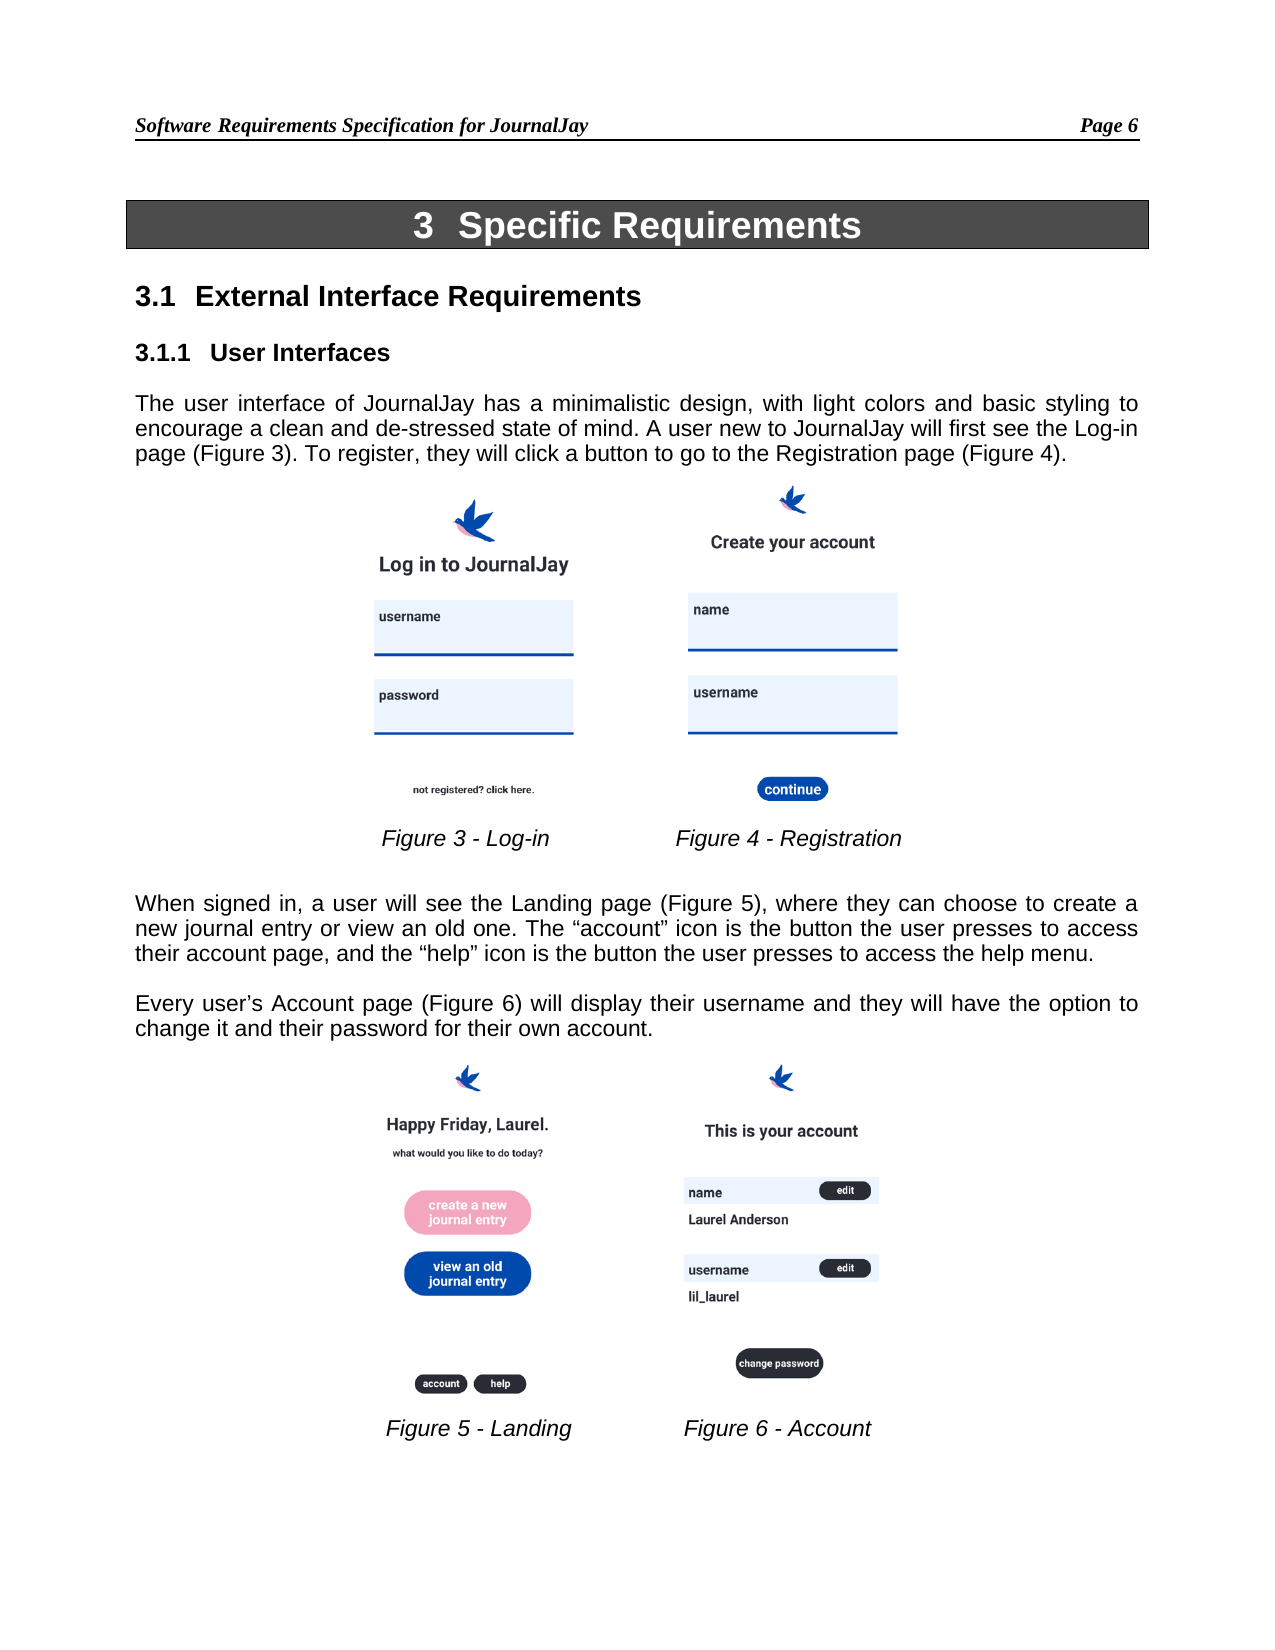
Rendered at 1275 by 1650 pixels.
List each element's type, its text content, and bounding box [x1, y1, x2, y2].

subtitle Specific Requirements [127, 201, 1148, 248]
subtitle User Interfaces [135, 341, 1140, 366]
text When signed in, a user will see the Landing page (Figure 5), where they can choose to create a new journal entry or view an old one. The “account” icon is the button the user presses to access their account page, and the “help” icon is the button the user presses to access the help menu. [135, 891, 1140, 966]
text Every user’s Account page (Figure 6) will display their username and they will have the option to change it and their password for their own account. [135, 991, 1140, 1041]
picture [662, 473, 923, 865]
picture [344, 1053, 591, 1422]
subtitle External Interface Requirements [135, 278, 1140, 312]
picture [659, 1053, 903, 1419]
text The user interface of JournalJay has a minimalistic design, with light colors and basic styling to encourage a clean and de-stressed state of mind. A user new to JournalJay will first see the Log-in page (Figure 3). To register, they will click a button to go to the Registration page (Figure 4). [135, 391, 1140, 466]
picture [349, 474, 598, 847]
